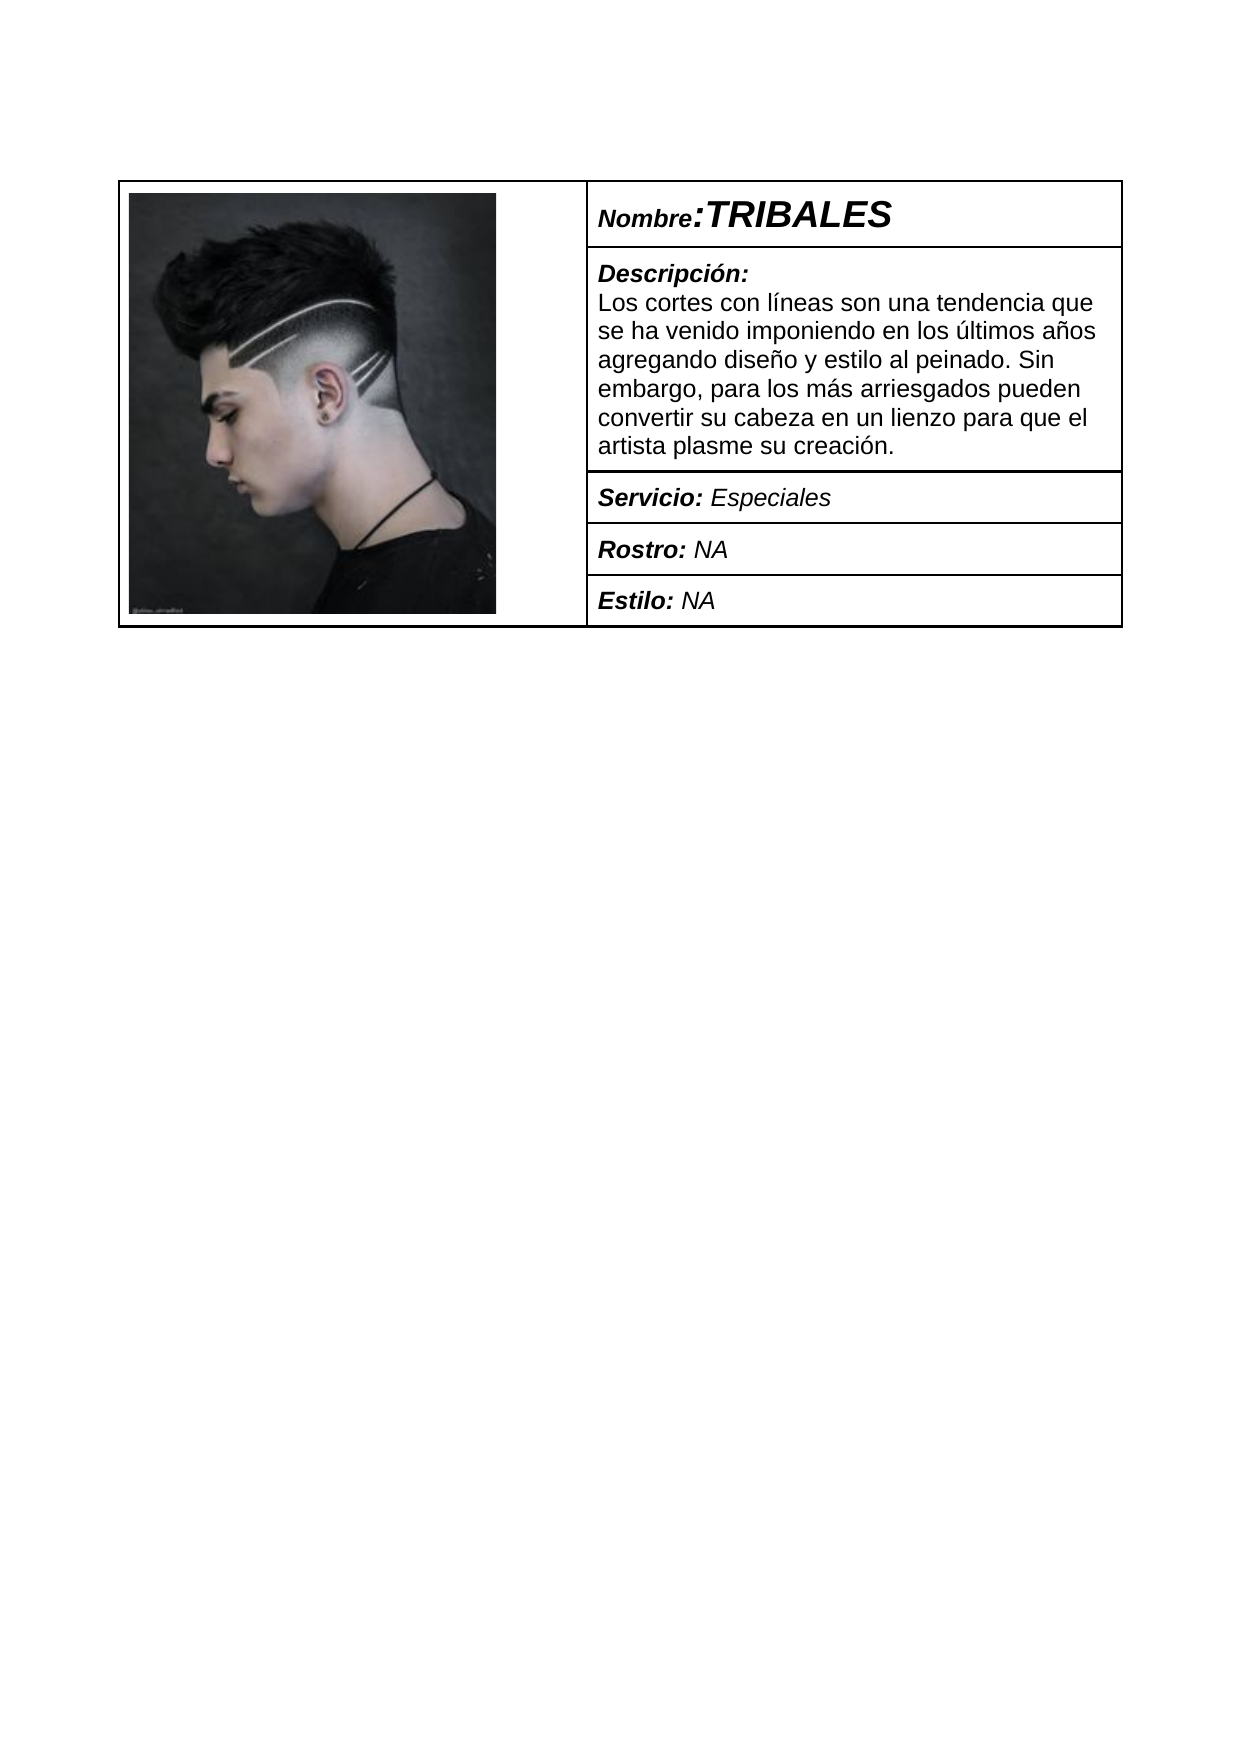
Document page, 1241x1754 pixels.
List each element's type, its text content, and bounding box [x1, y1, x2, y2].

picture [128, 193, 497, 614]
table_cell Rostro: NA [588, 524, 1121, 574]
table_header [120, 182, 586, 625]
table_header Nombre:TRIBALES [588, 182, 1121, 246]
table_cell Descripción: Los cortes con líneas son una tendencia que se ha venido imponiendo en los últimos años agregando diseño y estilo al peinado. Sin embargo, para los más arriesgados pueden convertir su cabeza en un lienzo para que el artista plasme su creación. [588, 248, 1121, 470]
table_cell Estilo: NA [588, 576, 1121, 625]
table_cell Servicio: Especiales [588, 473, 1121, 522]
